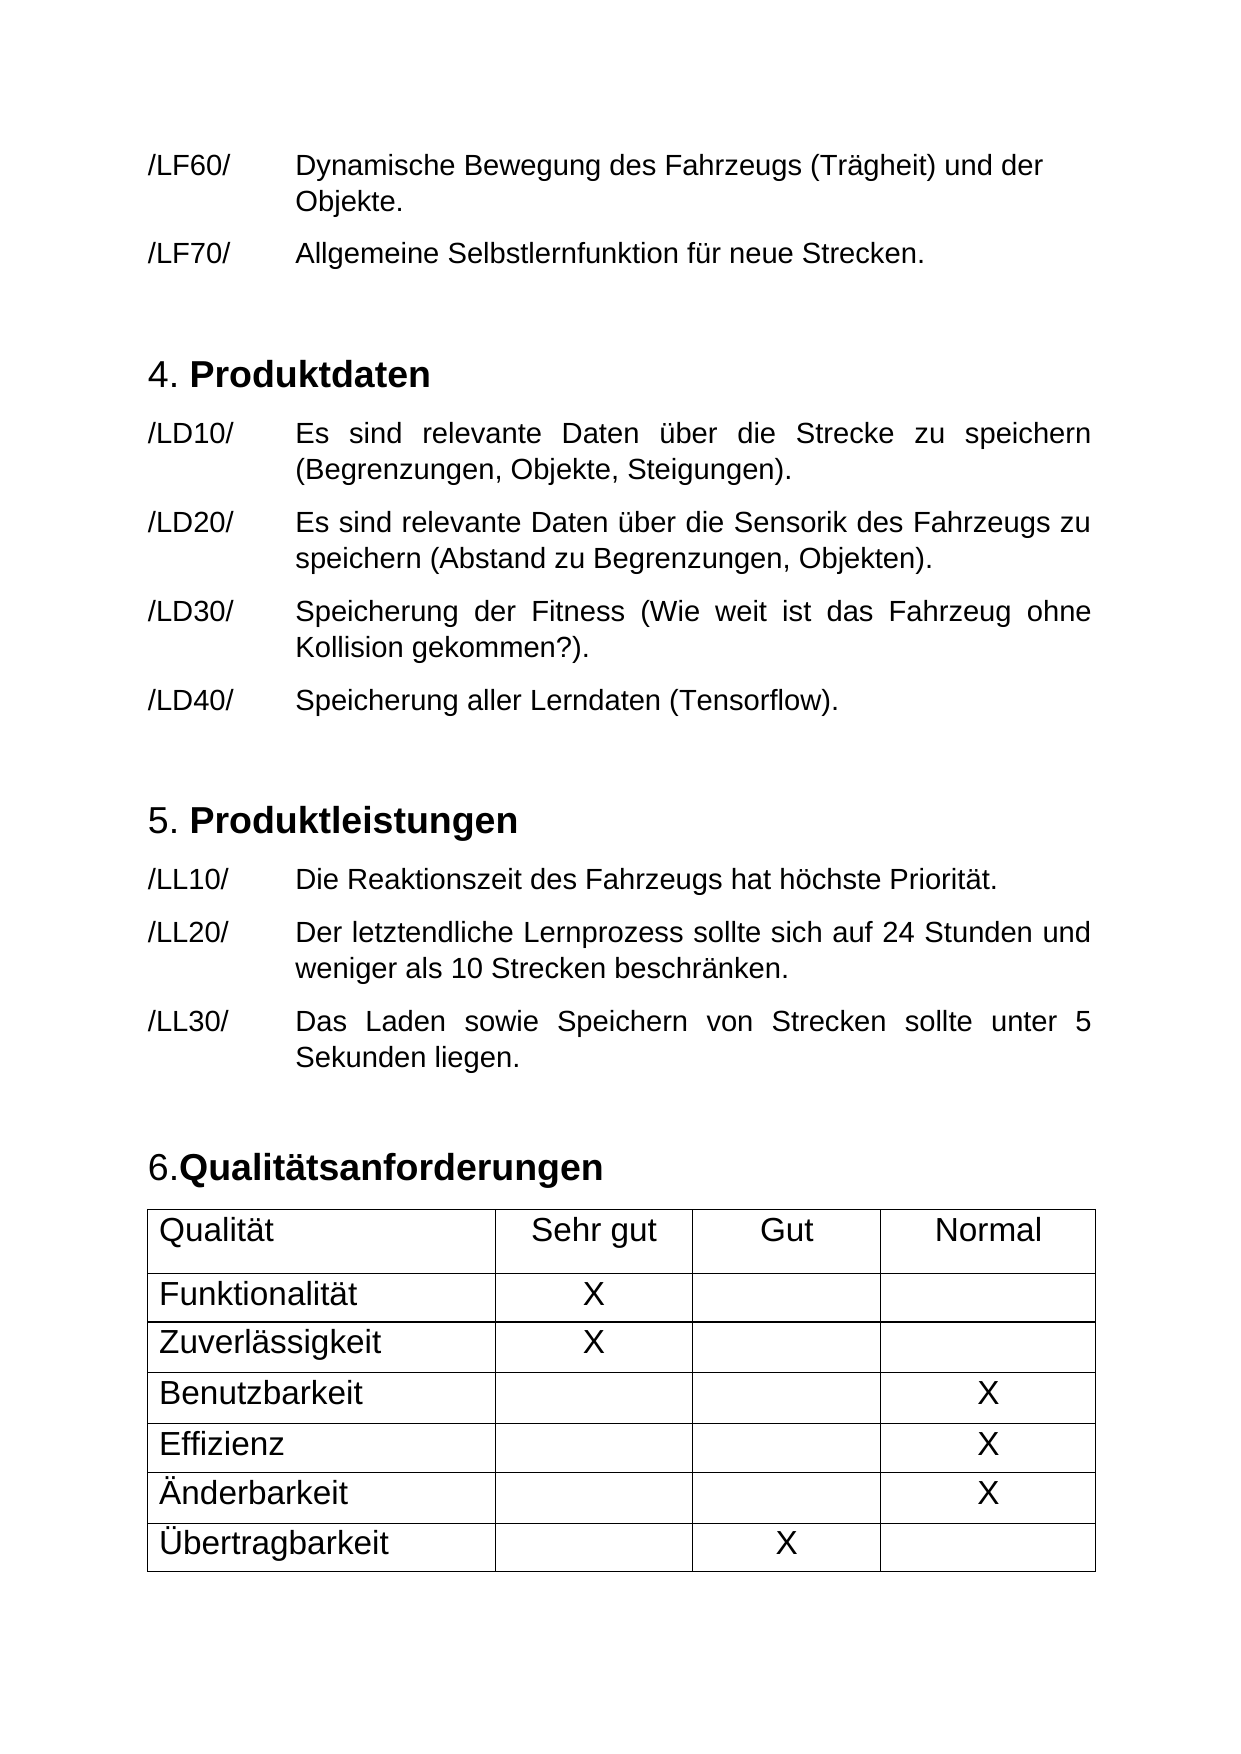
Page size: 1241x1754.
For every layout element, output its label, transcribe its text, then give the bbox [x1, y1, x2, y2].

text 5. Produktleistungen [148, 799, 1093, 842]
text /LL30/ Das Laden sowie Speichern von Strecken sollte unter 5 Sekunden liegen. [148, 1004, 1093, 1073]
table_cell Zuverlässigkeit [148, 1323, 495, 1372]
table_cell [693, 1373, 880, 1423]
text /LD40/ Speicherung aller Lerndaten (Tensorflow). [148, 683, 1093, 716]
table_cell Effizienz [148, 1424, 495, 1472]
table_cell [496, 1473, 692, 1522]
table_cell [496, 1424, 692, 1472]
table_header Qualität [148, 1210, 495, 1272]
table_cell X [496, 1274, 692, 1321]
table_cell [693, 1424, 880, 1472]
text /LD30/ Speicherung der Fitness (Wie weit ist das Fahrzeug ohne Kollision gekommen?). [148, 594, 1093, 663]
text /LD20/ Es sind relevante Daten über die Sensorik des Fahrzeugs zu speichern (Abstand zu Begrenzungen, Objekten). [148, 505, 1093, 574]
table_cell [693, 1274, 880, 1321]
table_header Gut [693, 1210, 880, 1272]
table_cell [881, 1274, 1095, 1321]
text /LF70/ Allgemeine Selbstlernfunktion für neue Strecken. [148, 237, 1093, 270]
table_header Normal [881, 1210, 1095, 1272]
text /LL20/ Der letztendliche Lernprozess sollte sich auf 24 Stunden und weniger als 10 Strecken beschränken. [148, 915, 1093, 984]
table_cell X [881, 1373, 1095, 1423]
table_cell [496, 1373, 692, 1423]
table_cell [881, 1524, 1095, 1571]
table_cell X [881, 1473, 1095, 1522]
table_cell Benutzbarkeit [148, 1373, 495, 1423]
table_cell [693, 1323, 880, 1372]
text /LD10/ Es sind relevante Daten über die Strecke zu speichern (Begrenzungen, Objekte, Steigungen). [148, 416, 1093, 486]
table_cell [496, 1524, 692, 1571]
text 6.Qualitätsanforderungen [148, 1146, 1093, 1189]
table_cell X [693, 1524, 880, 1571]
table_cell X [496, 1323, 692, 1372]
table_cell [693, 1473, 880, 1522]
text /LL10/ Die Reaktionszeit des Fahrzeugs hat höchste Priorität. [148, 862, 1093, 896]
table_cell [881, 1323, 1095, 1372]
table_cell Funktionalität [148, 1274, 495, 1321]
text 4. Produktdaten [148, 353, 1093, 396]
table_cell Änderbarkeit [148, 1473, 495, 1522]
table_cell X [881, 1424, 1095, 1472]
table_header Sehr gut [496, 1210, 692, 1272]
text /LF60/ Dynamische Bewegung des Fahrzeugs (Trägheit) und der Objekte. [148, 148, 1093, 217]
table_cell Übertragbarkeit [148, 1524, 495, 1571]
